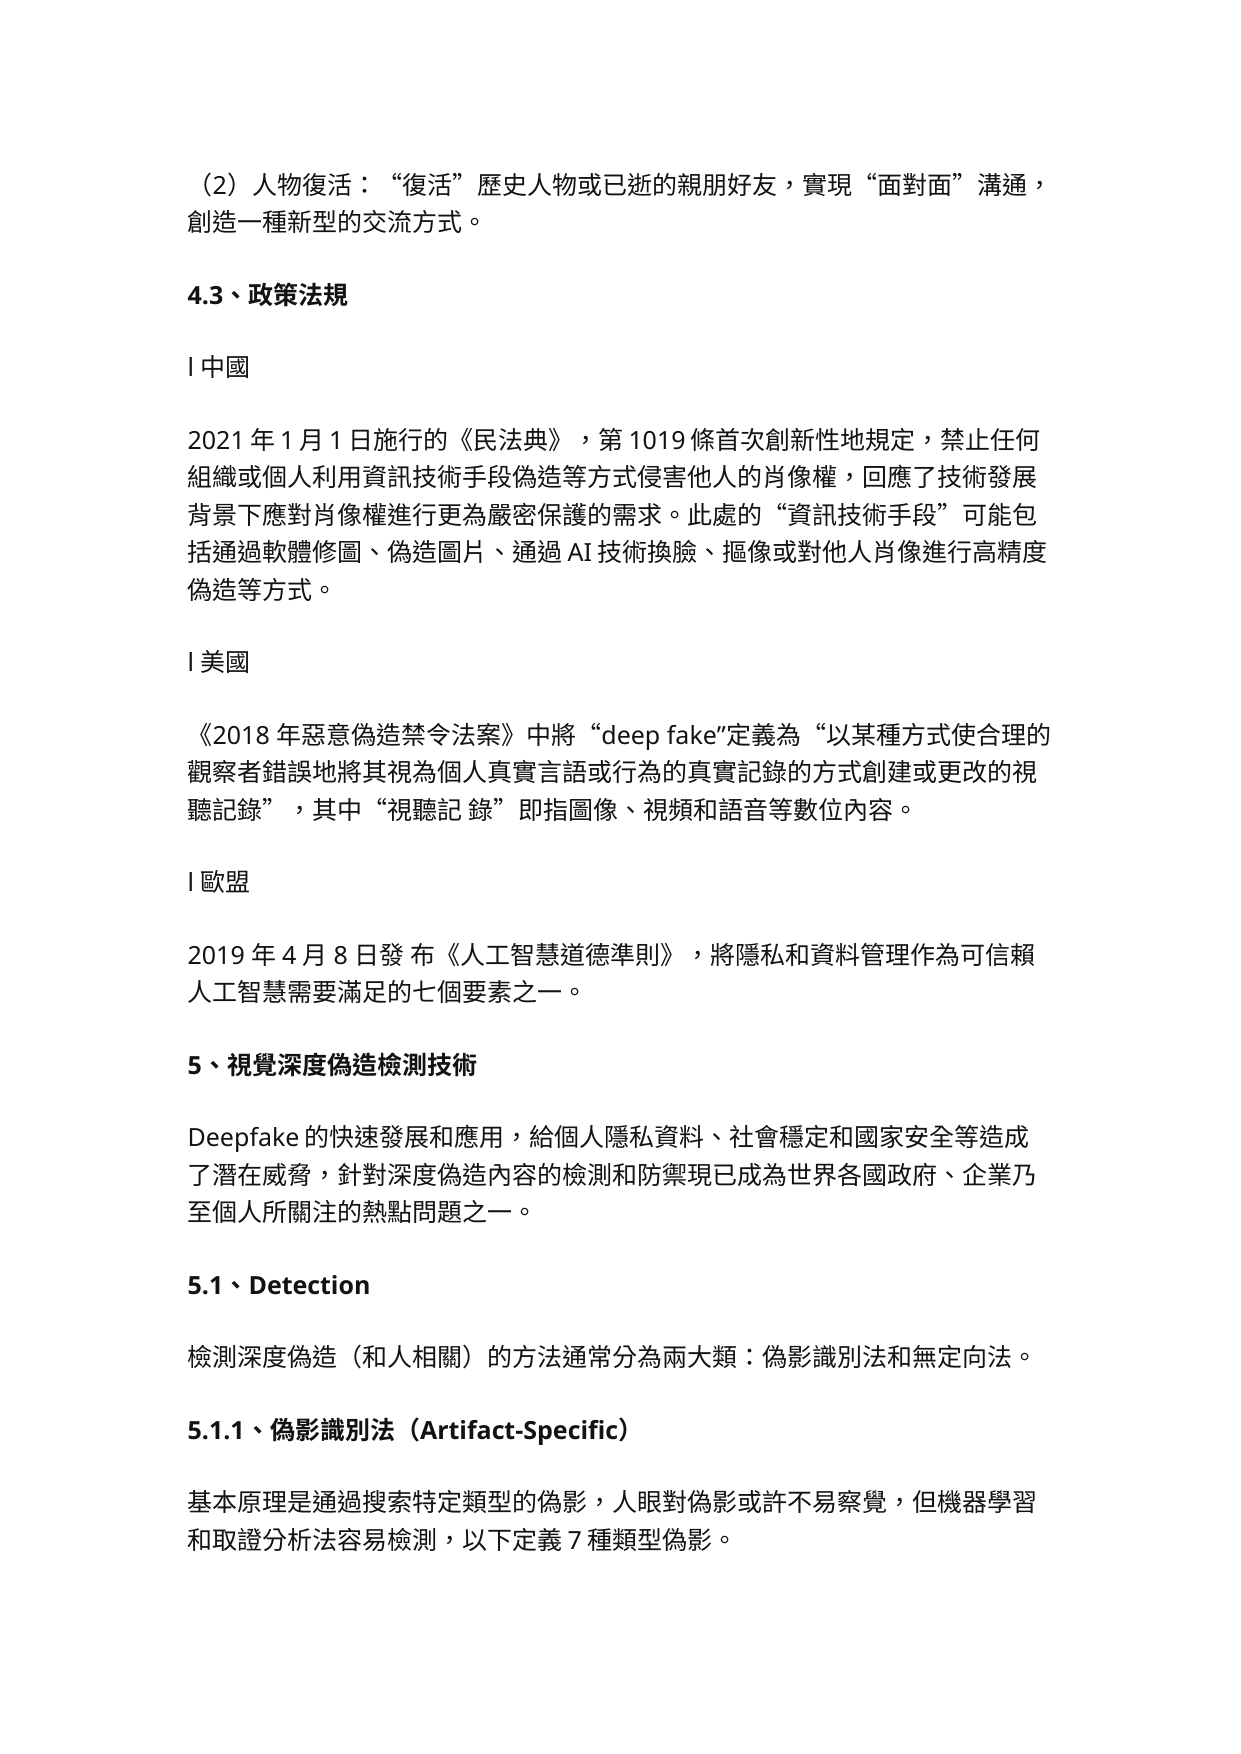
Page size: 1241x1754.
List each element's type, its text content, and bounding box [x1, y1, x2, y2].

text l 中國 [187, 347, 1053, 384]
text 5、視覺深度偽造檢測技術 [187, 1044, 1053, 1082]
text 4.3、政策法規 [187, 274, 1053, 312]
text 檢測深度偽造（和人相關）的方法通常分為兩大類：偽影識別法和無定向法。 [187, 1337, 1053, 1374]
text 2019 年 4 月 8 日發 布《人工智慧道德準則》，將隱私和資料管理作為可信賴人工智慧需要滿足的七個要素之一。 [187, 934, 1053, 1009]
text l 美國 [187, 642, 1053, 679]
text l 歐盟 [187, 862, 1053, 899]
text Deepfake的快速發展和應用，給個人隱私資料、社會穩定和國家安全等造成了潛在威脅，針對深度偽造內容的檢測和防禦現已成為世界各國政府、企業乃至個人所關注的熱點問題之一。 [187, 1117, 1053, 1229]
text 5.1、Detection [187, 1264, 1053, 1302]
text 2021年1月1日施行的《民法典》，第1019條首次創新性地規定，禁止任何組織或個人利用資訊技術手段偽造等方式侵害他人的肖像權，回應了技術發展背景下應對肖像權進行更為嚴密保護的需求。此處的“資訊技術手段”可能包括通過軟體修圖、偽造圖片、通過AI技術換臉、摳像或對他人肖像進行高精度偽造等方式。 [187, 419, 1053, 607]
text 《2018 年惡意偽造禁令法案》中將“deep fake”定義為“以某種方式使合理的觀察者錯誤地將其視為個人真實言語或行為的真實記錄的方式創建或更改的視聽記錄”，其中“視聽記 錄”即指圖像、視頻和語音等數位內容。 [187, 714, 1053, 827]
text （2）人物復活：“復活”歷史人物或已逝的親朋好友，實現“面對面”溝通，創造一種新型的交流方式。 [187, 164, 1053, 239]
text 基本原理是通過搜索特定類型的偽影，人眼對偽影或許不易察覺，但機器學習和取證分析法容易檢測，以下定義7種類型偽影。 [187, 1482, 1053, 1557]
text 5.1.1、偽影識別法（Artifact-Specific） [187, 1409, 1053, 1447]
